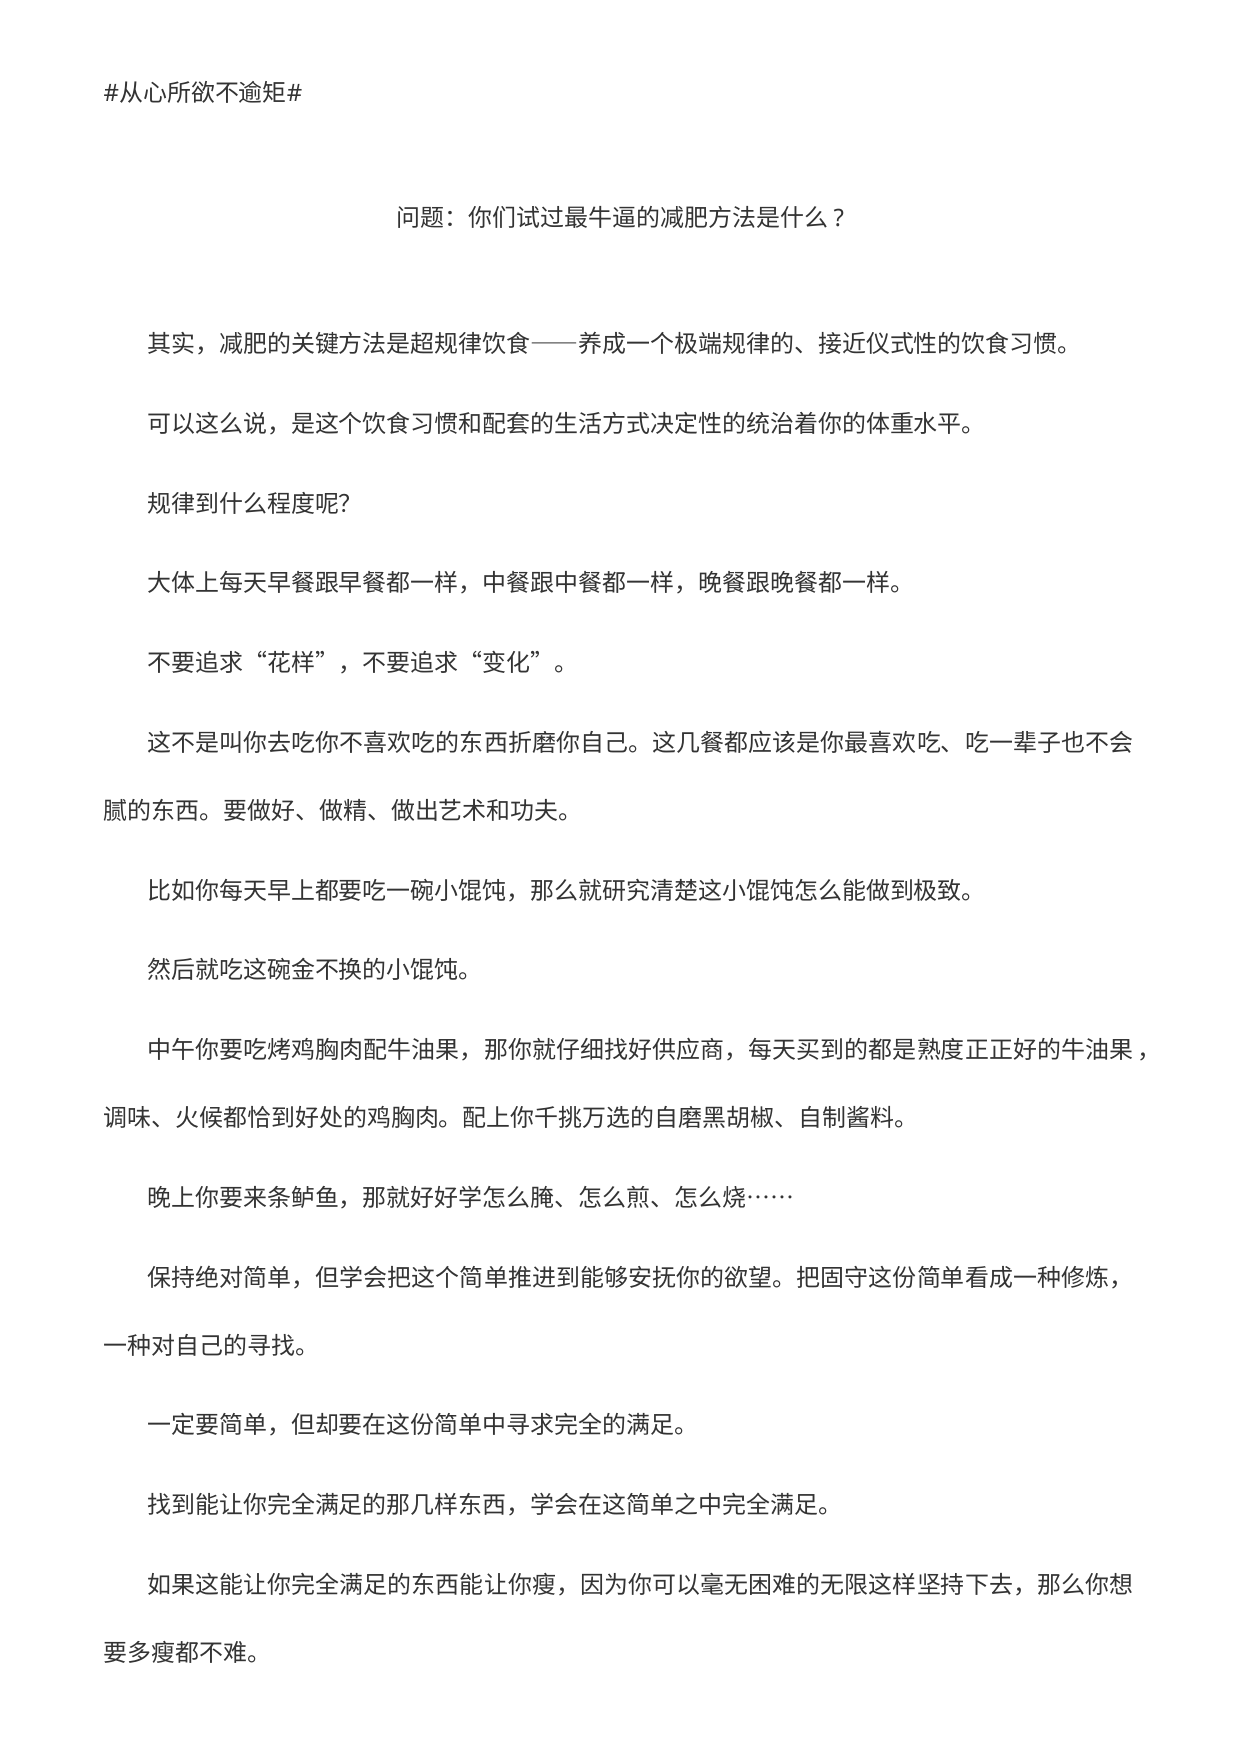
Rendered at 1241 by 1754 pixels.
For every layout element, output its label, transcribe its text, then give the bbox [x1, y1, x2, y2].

text 然后就吃这碗金不换的小馄饨。 [103, 934, 1137, 1002]
text 中午你要吃烤鸡胸肉配牛油果，那你就仔细找好供应商，每天买到的都是熟度正正好的牛油果，调味、火候都恰到好处的鸡胸肉。配上你千挑万选的自磨黑胡椒、自制酱料。 [103, 1014, 1137, 1150]
text 不要追求“花样”，不要追求“变化”。 [103, 627, 1137, 695]
text 晚上你要来条鲈鱼，那就好好学怎么腌、怎么煎、怎么烧…… [103, 1162, 1137, 1230]
text 找到能让你完全满足的那几样东西，学会在这简单之中完全满足。 [103, 1469, 1137, 1537]
text 可以这么说，是这个饮食习惯和配套的生活方式决定性的统治着你的体重水平。 [103, 388, 1137, 456]
text 保持绝对简单，但学会把这个简单推进到能够安抚你的欲望。把固守这份简单看成一种修炼，一种对自己的寻找。 [103, 1242, 1137, 1378]
text 大体上每天早餐跟早餐都一样，中餐跟中餐都一样，晚餐跟晚餐都一样。 [103, 547, 1137, 615]
text 这不是叫你去吃你不喜欢吃的东西折磨你自己。这几餐都应该是你最喜欢吃、吃一辈子也不会腻的东西。要做好、做精、做出艺术和功夫。 [103, 707, 1137, 843]
text 问题：你们试过最牛逼的减肥方法是什么 ? [103, 182, 1137, 250]
text #从心所欲不逾矩# [103, 57, 1137, 125]
text 一定要简单，但却要在这份简单中寻求完全的满足。 [103, 1389, 1137, 1457]
text 如果这能让你完全满足的东西能让你瘦，因为你可以毫无困难的无限这样坚持下去，那么你想要多瘦都不难。 [103, 1549, 1137, 1685]
text 规律到什么程度呢？ [103, 468, 1137, 536]
text 比如你每天早上都要吃一碗小馄饨，那么就研究清楚这小馄饨怎么能做到极致。 [103, 855, 1137, 923]
text 其实，减肥的关键方法是超规律饮食——养成一个极端规律的、接近仪式性的饮食习惯。 [103, 308, 1137, 376]
